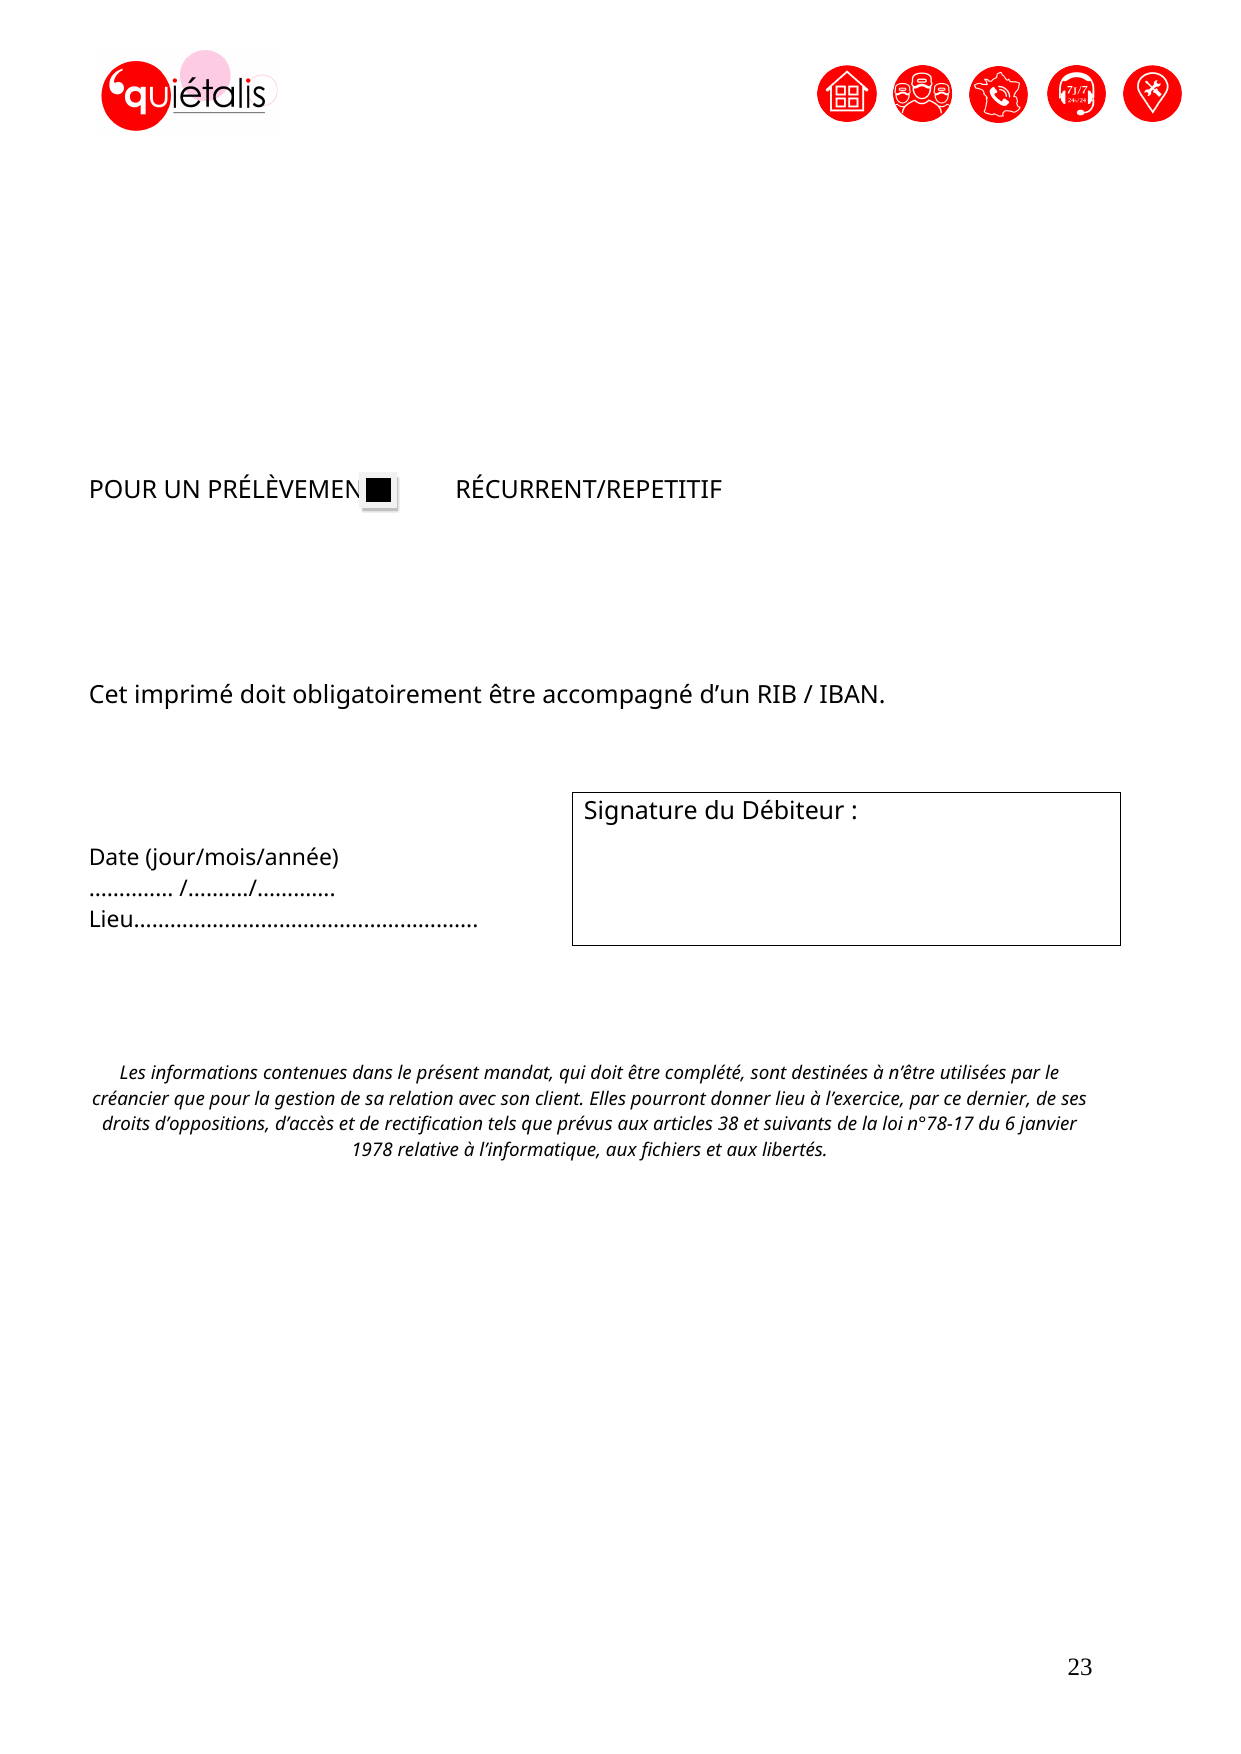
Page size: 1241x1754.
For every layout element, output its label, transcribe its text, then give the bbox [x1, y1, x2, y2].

picture [96, 48, 278, 135]
text POUR UN PRÉLÈVEMENT : RÉCURRENT/REPETITIF [397, 472, 1093, 506]
picture [1123, 65, 1182, 122]
text Cet imprimé doit obligatoirement être accompagné d’un RIB / IBAN. [88, 676, 1093, 710]
picture [969, 66, 1028, 123]
text ………..… /…….…/…………. [88, 872, 572, 903]
picture [887, 65, 957, 122]
text Les informations contenues dans le présent mandat, qui doit être complété, sont destinées à n’être utilisées par le créancier que pour la gestion de sa relation avec son client. Elles pourront donner lieu à l’exercice, par ce dernier, de ses droits d’oppositions, d’accès et de rectification tels que prévus aux articles 38 et suivants de la loi n°78‐17 du 6 janvier 1978 relative à l’informatique, aux fichiers et aux libertés. [88, 1060, 1093, 1162]
text POUR UN PRÉLÈVEMENT : RÉCURRENT/REPETITIF [88, 472, 359, 506]
table_header Signature du Débiteur : [573, 793, 1120, 944]
picture [817, 65, 877, 122]
text Date (jour/mois/année) [88, 841, 572, 872]
text Lieu………………………………..………………. [88, 903, 572, 935]
picture [1047, 65, 1106, 122]
